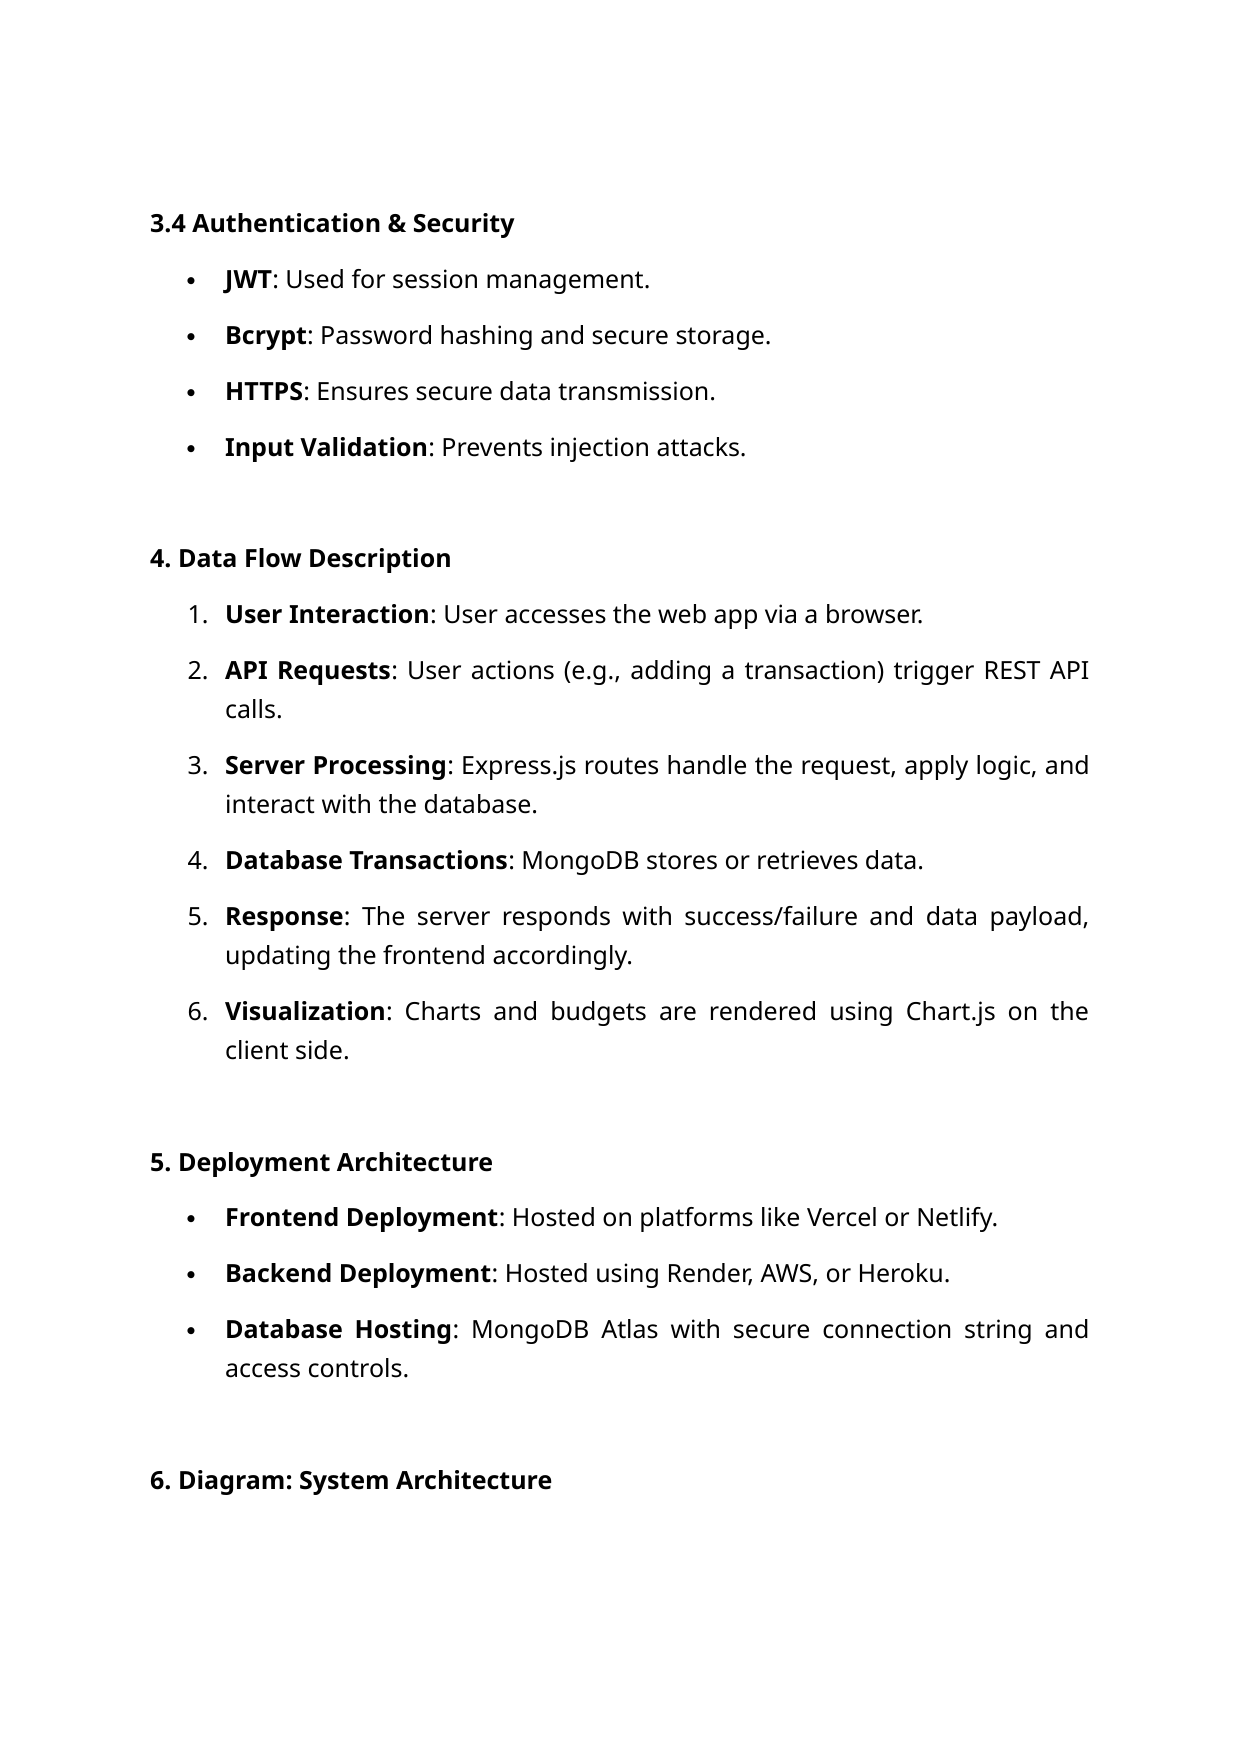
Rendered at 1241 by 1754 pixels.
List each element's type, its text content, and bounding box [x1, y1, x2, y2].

list Database Transactions: MongoDB stores or retrieves data. [187, 842, 1090, 877]
list HTTPS: Ensures secure data transmission. [187, 373, 1090, 407]
list Frontend Deployment: Hosted on platforms like Vercel or Netlify. [187, 1200, 1090, 1234]
text 3.4 Authentication & Security [150, 206, 1090, 240]
list Response: The server responds with success/failure and data payload, updating the frontend accordingly. [187, 898, 1090, 972]
list Backend Deployment: Hosted using Render, AWS, or Heroku. [187, 1256, 1090, 1290]
list Database Hosting: MongoDB Atlas with secure connection string and access controls. [187, 1312, 1090, 1385]
list Input Validation: Prevents injection attacks. [187, 429, 1090, 463]
text 5. Deployment Architecture [150, 1144, 1090, 1178]
list Bcrypt: Password hashing and secure storage. [187, 317, 1090, 352]
list Server Processing: Express.js routes handle the request, apply logic, and interact with the database. [187, 747, 1090, 821]
list API Requests: User actions (e.g., adding a transaction) trigger REST API calls. [187, 652, 1090, 726]
text 4. Data Flow Description [150, 541, 1090, 575]
text 6. Diagram: System Architecture [150, 1462, 1090, 1497]
list User Interaction: User accesses the web app via a browser. [187, 597, 1090, 631]
list JWT: Used for session management. [187, 262, 1090, 296]
list Visualization: Charts and budgets are rendered using Chart.js on the client side. [187, 993, 1090, 1067]
